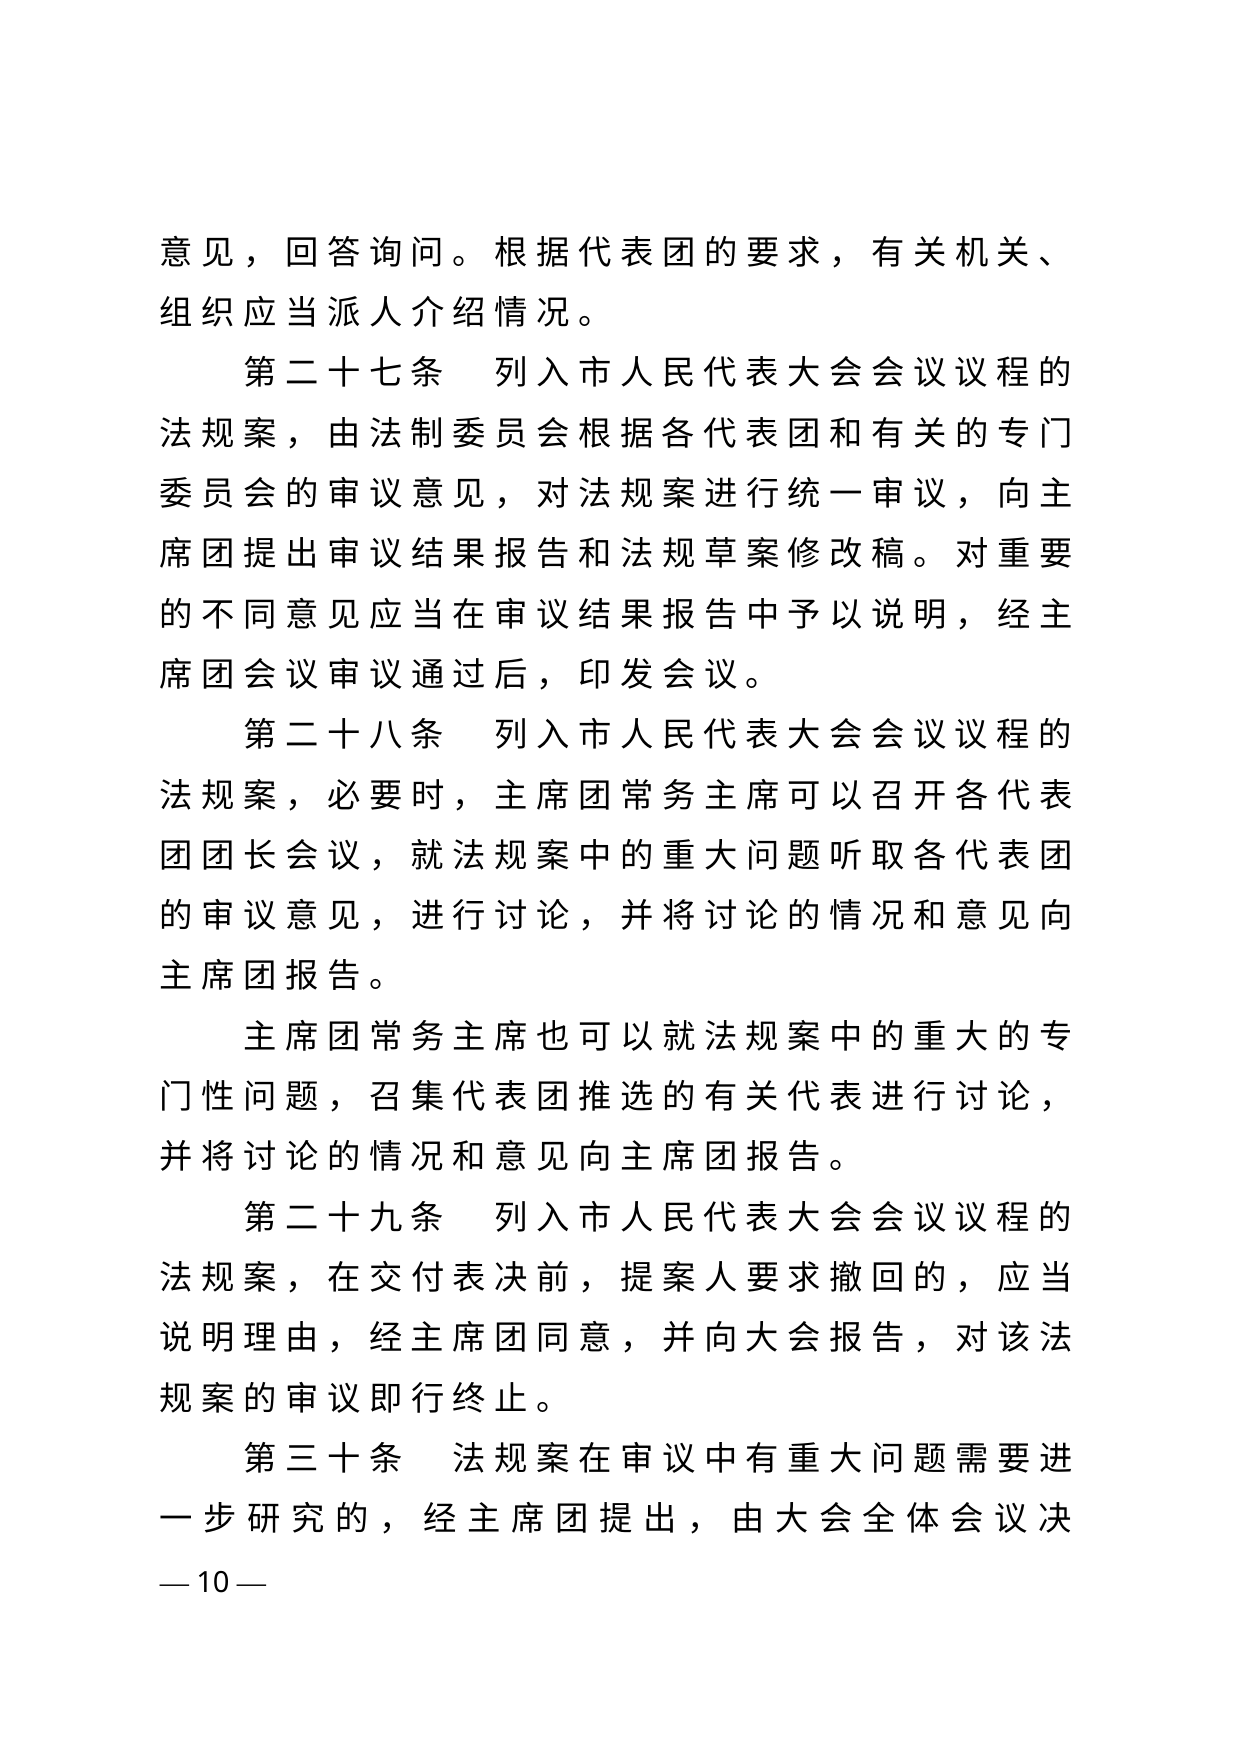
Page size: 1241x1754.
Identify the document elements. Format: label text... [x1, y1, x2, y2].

text 第二十八条 列入市人民代表大会会议议程的法规案，必要时，主席团常务主席可以召开各代表团团长会议，就法规案中的重大问题听取各代表团的审议意见，进行讨论，并将讨论的情况和意见向主席团报告。 [159, 702, 1081, 1003]
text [159, 1426, 1081, 1546]
text 第二十九条 列入市人民代表大会会议议程的法规案，在交付表决前，提案人要求撤回的，应当说明理由，经主席团同意，并向大会报告，对该法规案的审议即行终止。 [159, 1184, 1081, 1426]
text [159, 219, 1081, 340]
text 主席团常务主席也可以就法规案中的重大的专门性问题，召集代表团推选的有关代表进行讨论，并将讨论的情况和意见向主席团报告。 [159, 1003, 1081, 1184]
text 第二十七条 列入市人民代表大会会议议程的法规案，由法制委员会根据各代表团和有关的专门委员会的审议意见，对法规案进行统一审议，向主席团提出审议结果报告和法规草案修改稿。对重要的不同意见应当在审议结果报告中予以说明，经主席团会议审议通过后，印发会议。 [159, 340, 1081, 702]
